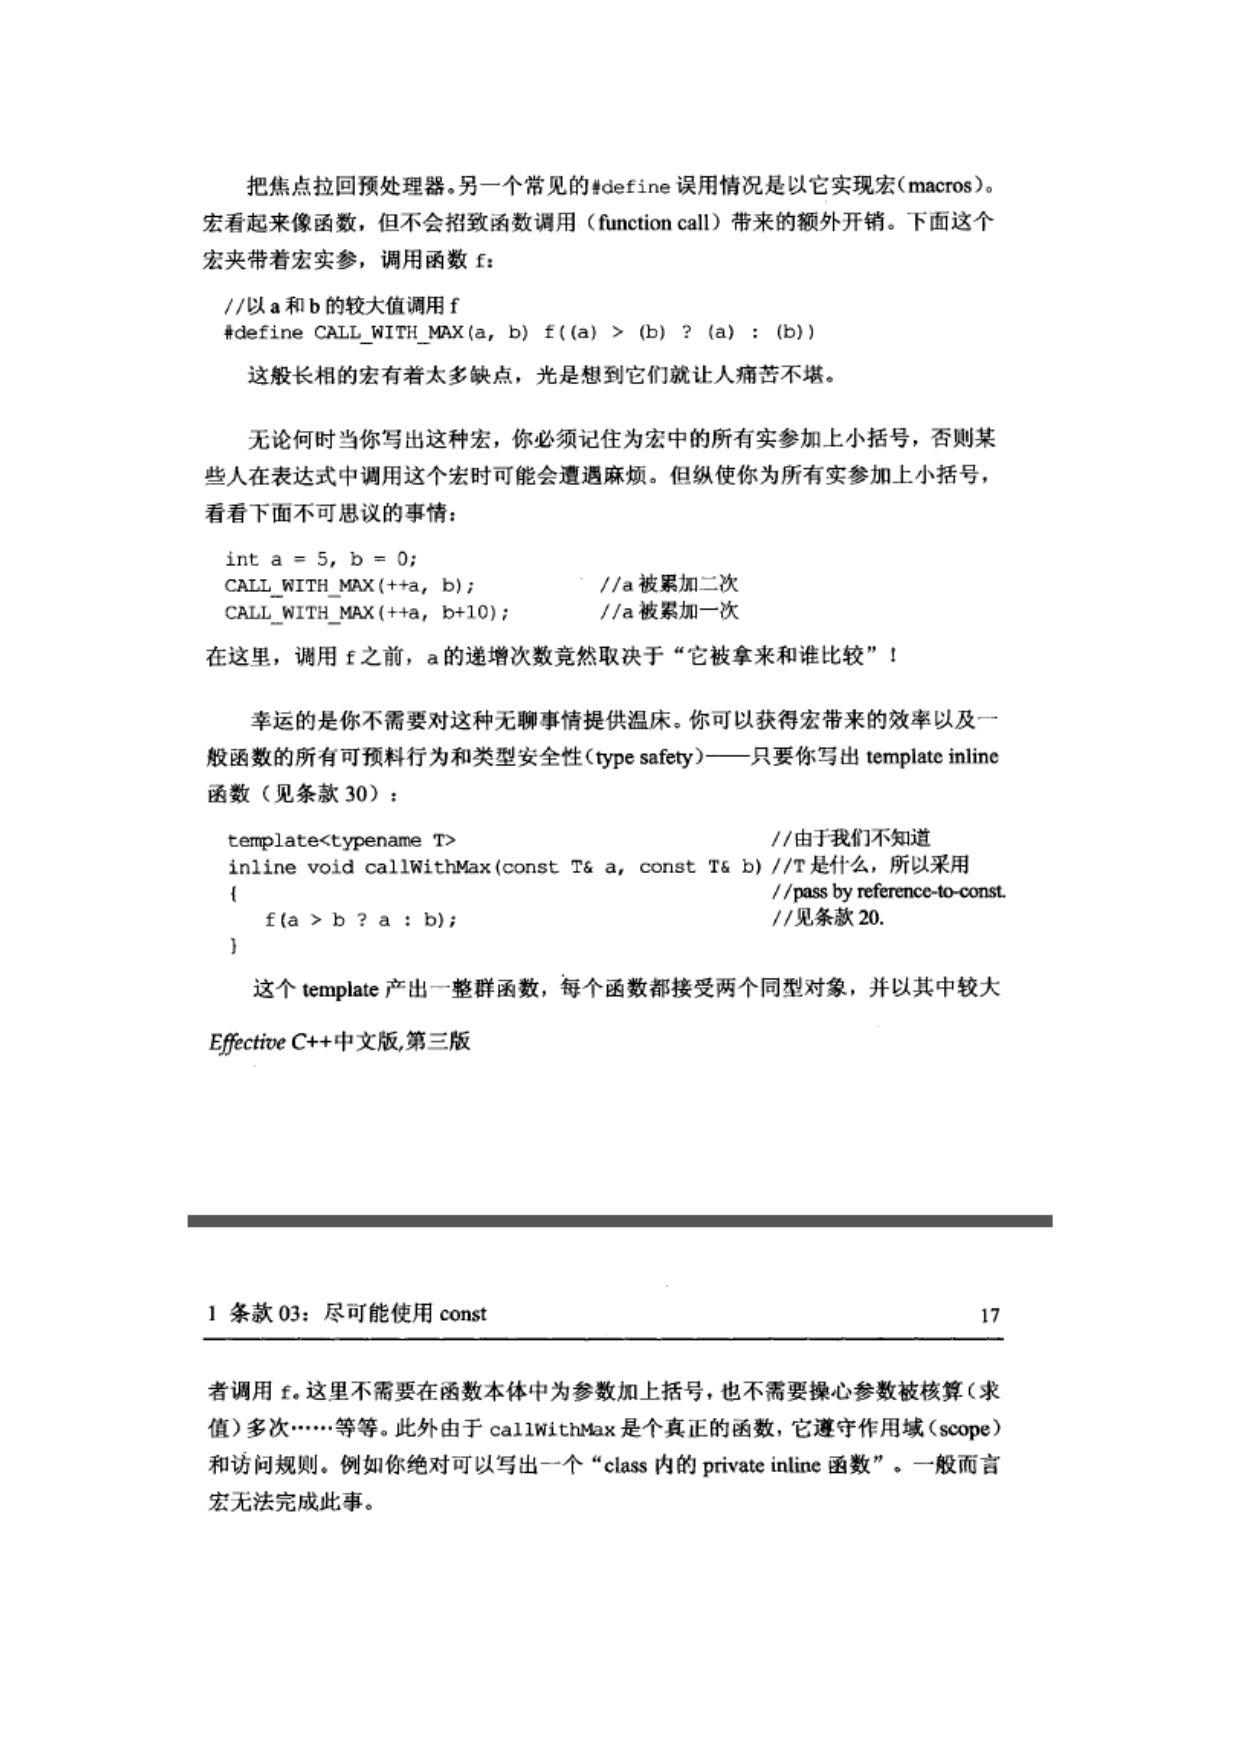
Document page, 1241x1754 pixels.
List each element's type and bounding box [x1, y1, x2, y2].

picture [187, 162, 1053, 1530]
